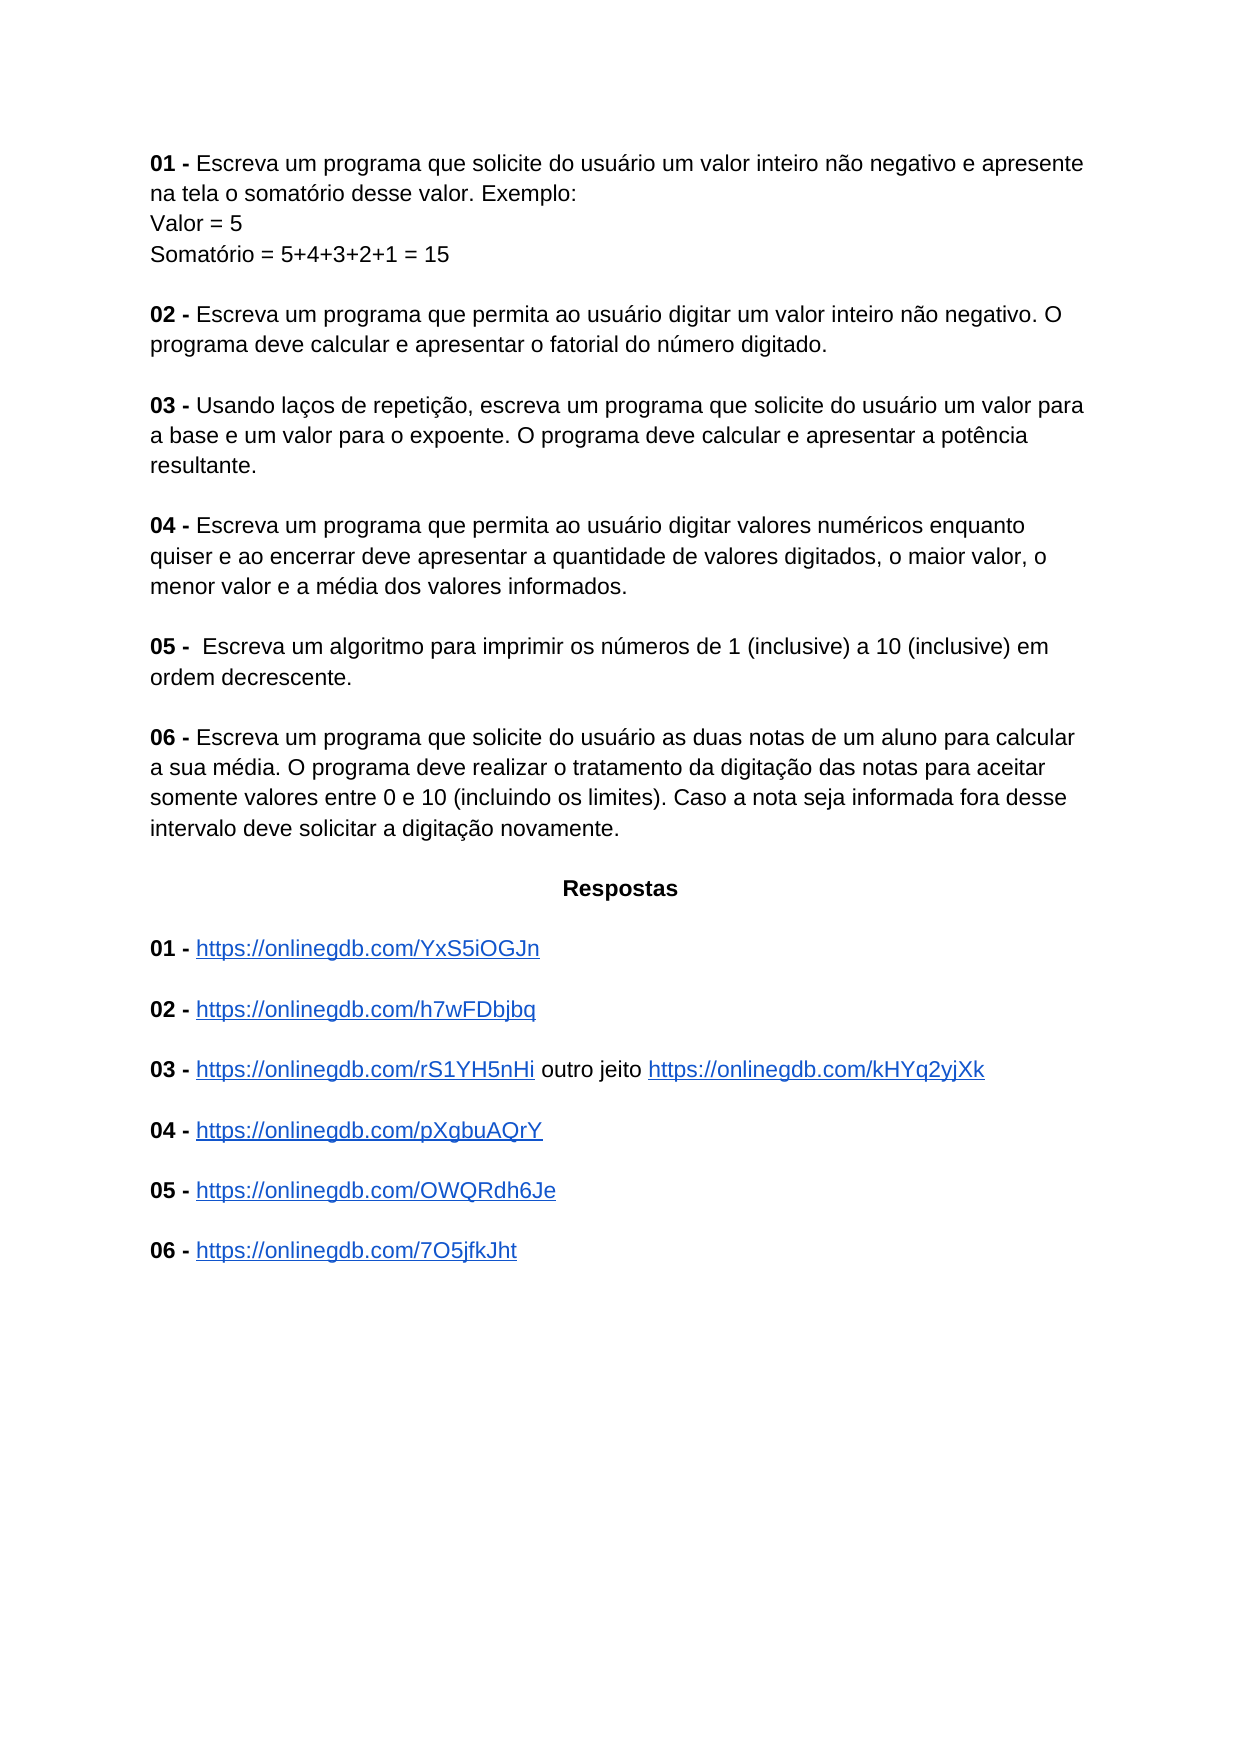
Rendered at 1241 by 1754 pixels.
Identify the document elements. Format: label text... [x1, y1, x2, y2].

text 03 - Usando laços de repetição, escreva um programa que solicite do usuário um valor para a base e um valor para o expoente. O programa deve calcular e apresentar a potência resultante. [150, 392, 1090, 478]
text 05 - Escreva um algoritmo para imprimir os números de 1 (inclusive) a 10 (inclusive) em ordem decrescente. [150, 633, 1090, 690]
text 02 - Escreva um programa que permita ao usuário digitar um valor inteiro não negativo. O programa deve calcular e apresentar o fatorial do número digitado. [150, 301, 1090, 358]
text Somatório = 5+4+3+2+1 = 15 [150, 241, 1090, 267]
text 05 - https://onlinegdb.com/OWQRdh6Je [150, 1177, 1090, 1203]
text 02 - https://onlinegdb.com/h7wFDbjbq [150, 996, 1090, 1022]
text Valor = 5 [150, 210, 1090, 237]
text Respostas [150, 875, 1090, 901]
text 01 - https://onlinegdb.com/YxS5iOGJn [150, 935, 1090, 962]
text 03 - https://onlinegdb.com/rS1YH5nHi outro jeito https://onlinegdb.com/kHYq2yjXk [150, 1056, 1090, 1083]
text 06 - Escreva um programa que solicite do usuário as duas notas de um aluno para calcular a sua média. O programa deve realizar o tratamento da digitação das notas para aceitar somente valores entre 0 e 10 (incluindo os limites). Caso a nota seja informada fora desse intervalo deve solicitar a digitação novamente. [150, 724, 1090, 841]
text 01 - Escreva um programa que solicite do usuário um valor inteiro não negativo e apresente na tela o somatório desse valor. Exemplo: [150, 150, 1090, 207]
text 04 - Escreva um programa que permita ao usuário digitar valores numéricos enquanto quiser e ao encerrar deve apresentar a quantidade de valores digitados, o maior valor, o menor valor e a média dos valores informados. [150, 512, 1090, 599]
text 06 - https://onlinegdb.com/7O5jfkJht [150, 1237, 1090, 1264]
text 04 - https://onlinegdb.com/pXgbuAQrY [150, 1117, 1090, 1143]
